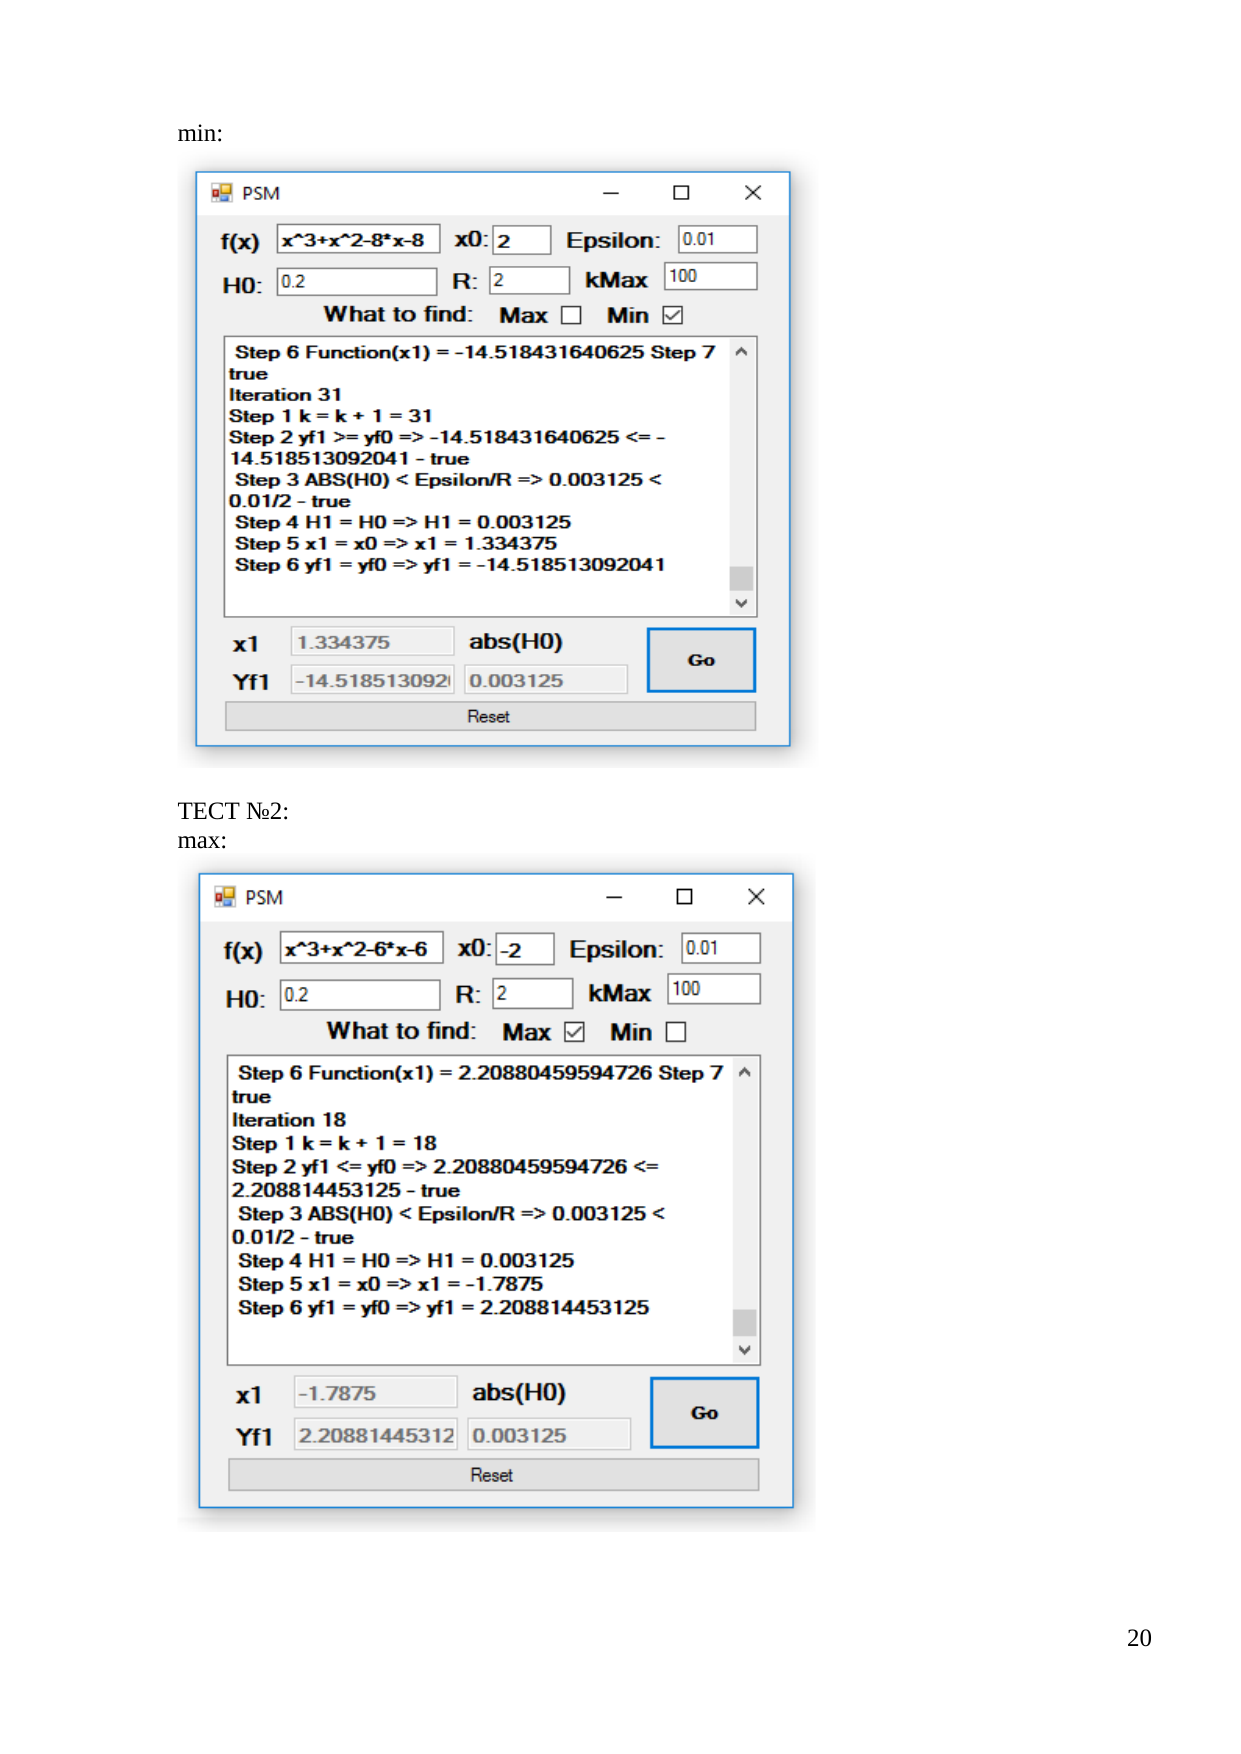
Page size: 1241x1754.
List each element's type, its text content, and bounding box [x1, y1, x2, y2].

text Тест №2: [177, 796, 1152, 825]
picture [177, 853, 816, 1532]
text max: [177, 825, 1152, 854]
picture [177, 146, 819, 768]
text min: [177, 118, 1152, 147]
